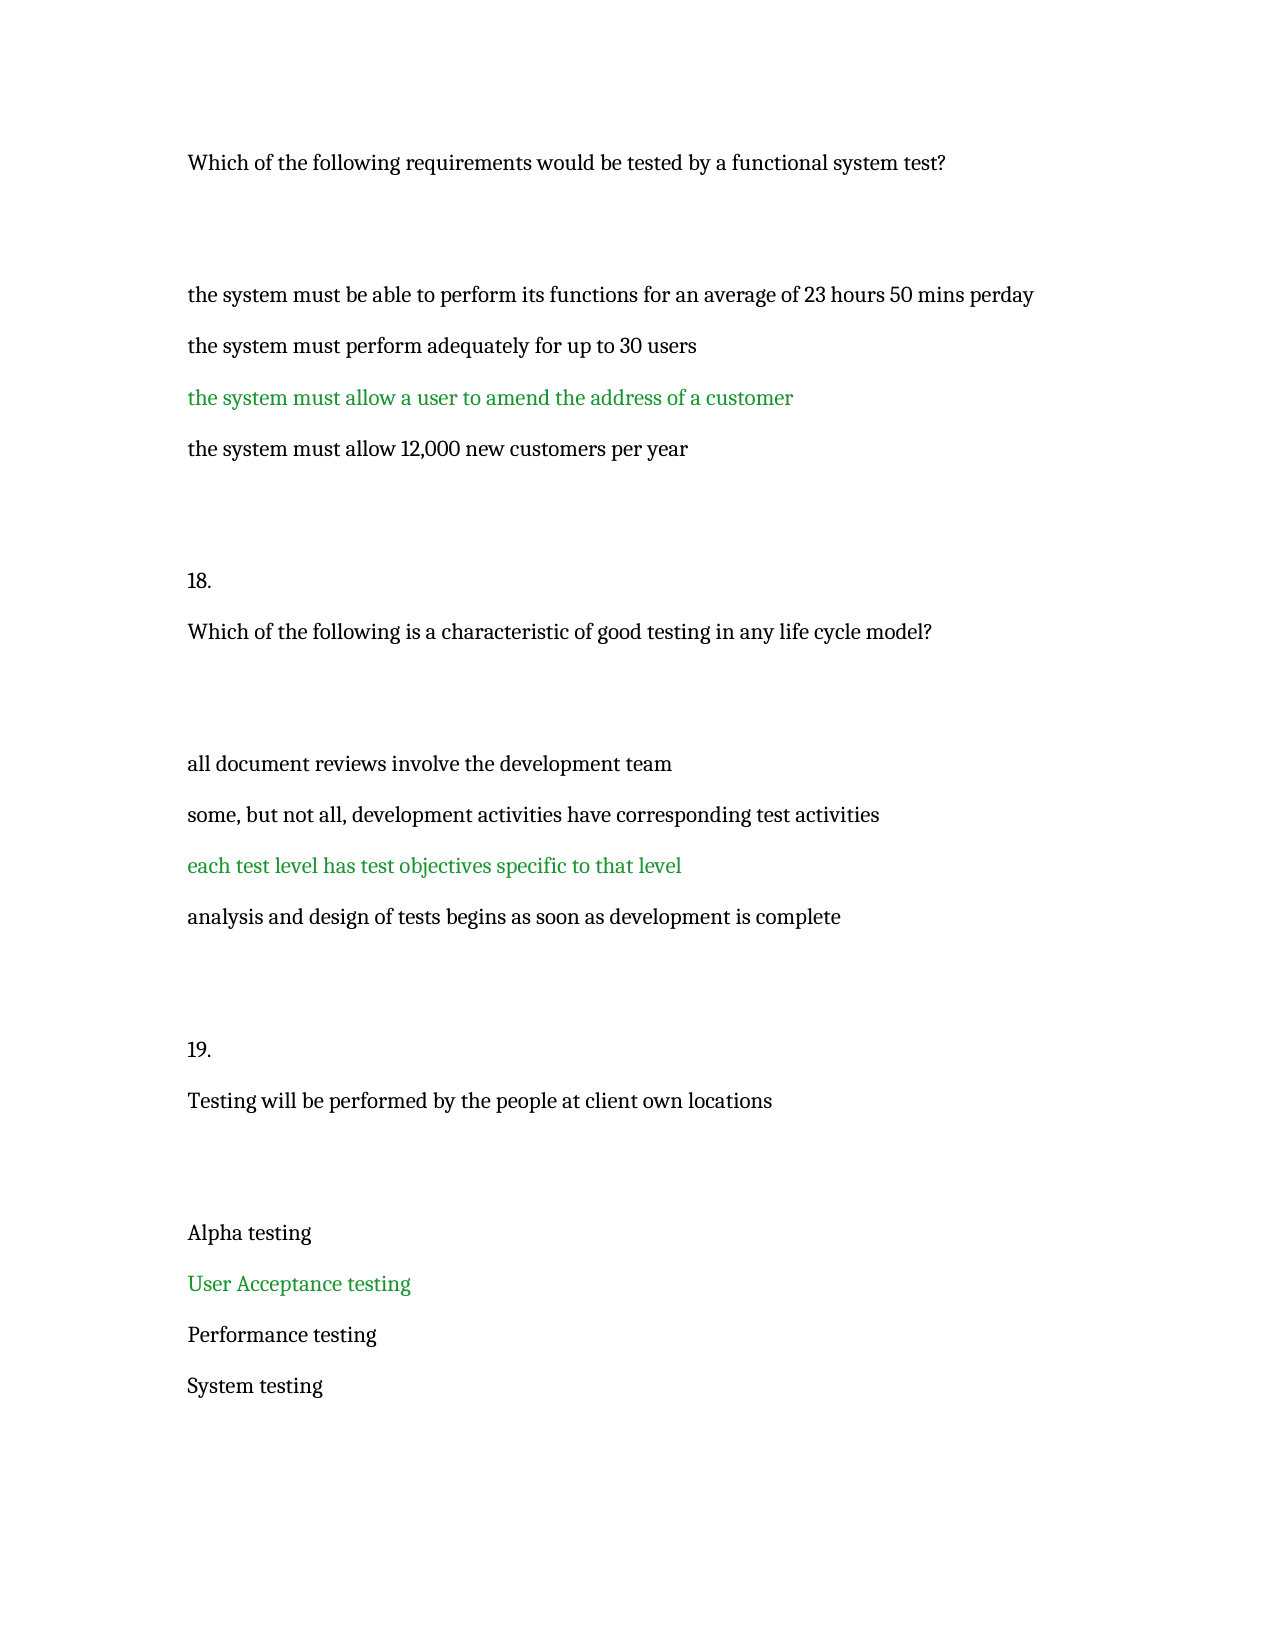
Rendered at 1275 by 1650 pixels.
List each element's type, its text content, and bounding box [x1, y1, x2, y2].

text Which of the following is a characteristic of good testing in any life cycle model? [187, 619, 1087, 645]
text Performance testing [187, 1322, 1087, 1348]
text the system must perform adequately for up to 30 users [187, 333, 1087, 360]
text analysis and design of tests begins as soon as development is complete [187, 904, 1087, 931]
text Testing will be performed by the people at client own locations [187, 1087, 1087, 1114]
text 18. [187, 568, 1087, 594]
text each test level has test objectives specific to that level [187, 853, 1087, 879]
text User Acceptance testing [187, 1271, 1087, 1297]
text Alpha testing [187, 1220, 1087, 1246]
text 19. [187, 1036, 1087, 1063]
text the system must allow 12,000 new customers per year [187, 435, 1087, 462]
text System testing [187, 1373, 1087, 1399]
text Which of the following requirements would be tested by a functional system test? [187, 150, 1087, 176]
text all document reviews involve the development team [187, 751, 1087, 777]
text the system must allow a user to amend the address of a customer [187, 384, 1087, 411]
text the system must be able to perform its functions for an average of 23 hours 50 mins perday [187, 282, 1087, 309]
text some, but not all, development activities have corresponding test activities [187, 802, 1087, 828]
